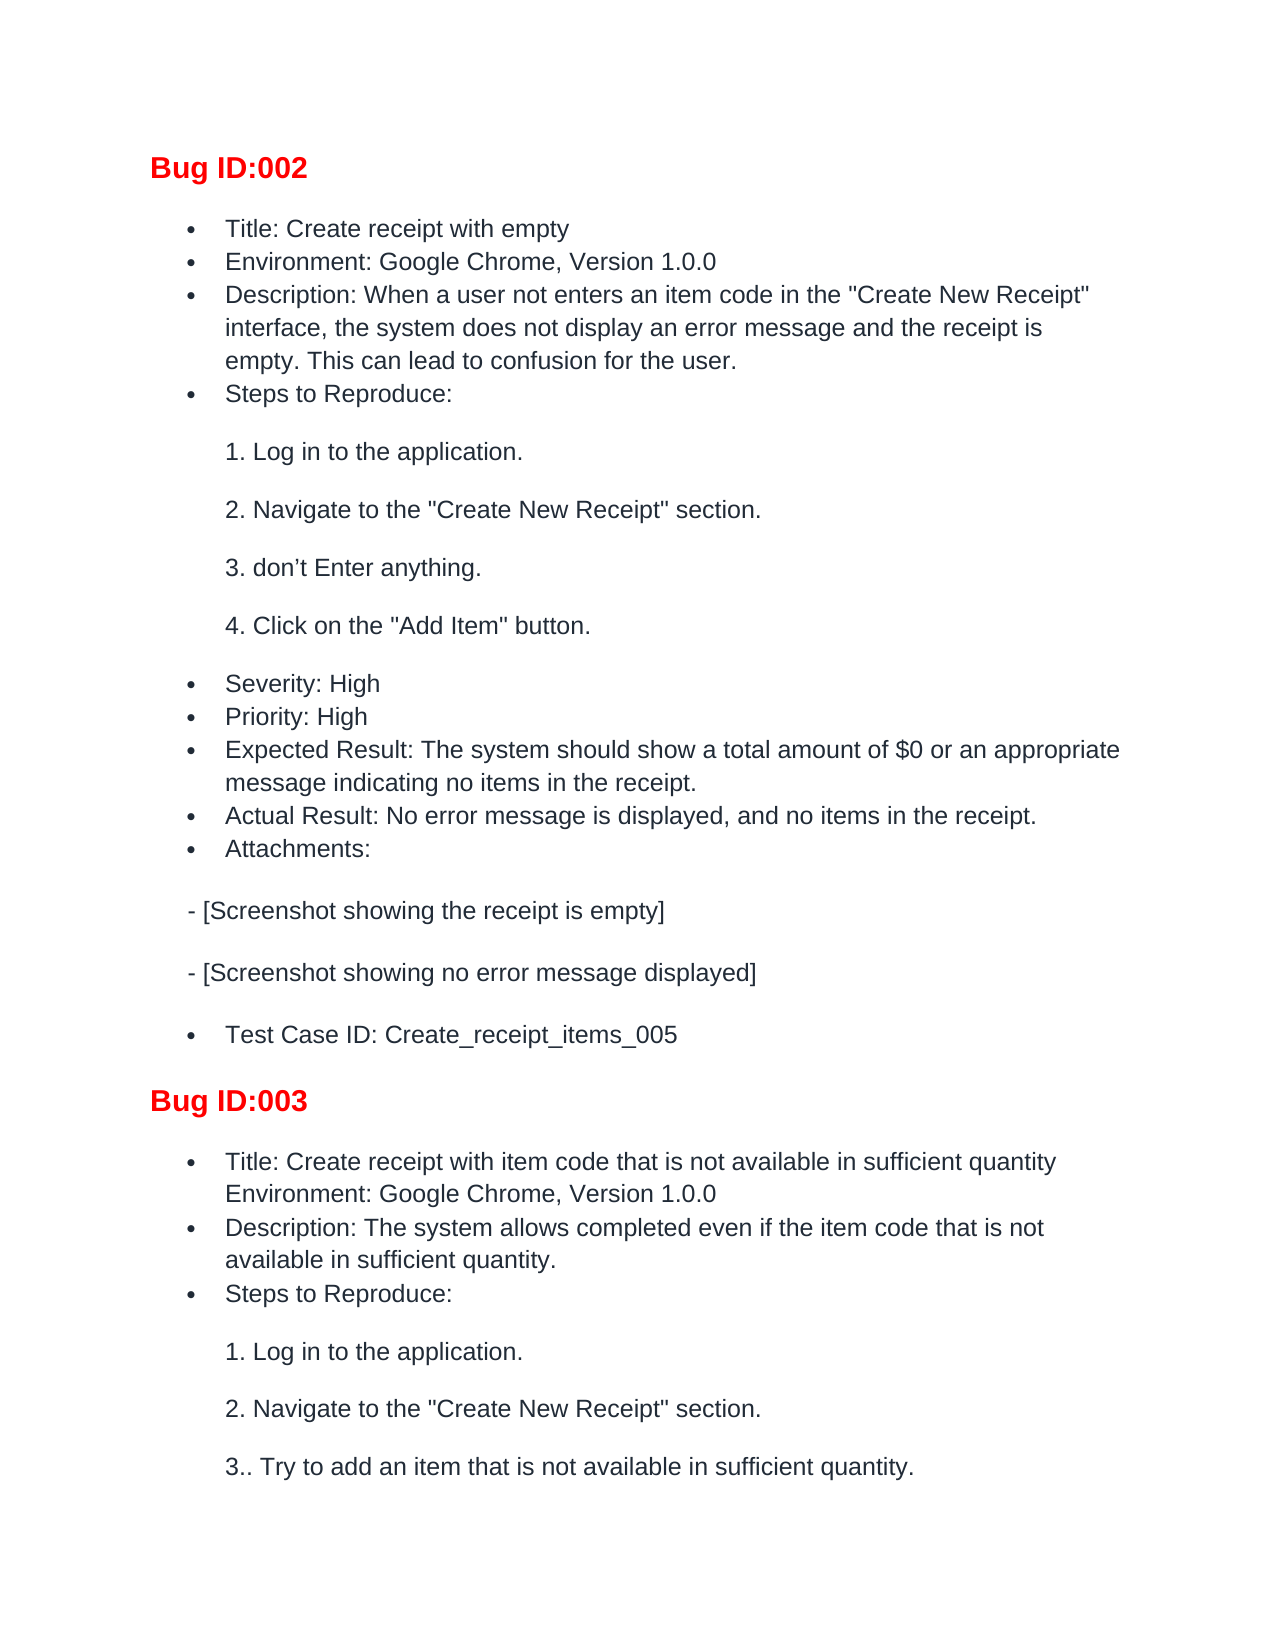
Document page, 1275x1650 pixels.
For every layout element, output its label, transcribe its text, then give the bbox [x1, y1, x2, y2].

list Attachments: [187, 834, 1125, 862]
list Severity: High [187, 669, 1125, 697]
list Actual Result: No error message is displayed, and no items in the receipt. [187, 801, 1125, 829]
list Steps to Reproduce: [187, 379, 1125, 408]
text 1. Log in to the application. [225, 437, 1125, 466]
text 4. Click on the "Add Item" button. [225, 611, 1125, 639]
text 3. don’t Enter anything. [225, 553, 1125, 582]
list Expected Result: The system should show a total amount of $0 or an appropriate message indicating no items in the receipt. [187, 735, 1125, 796]
list Steps to Reproduce: [187, 1278, 1125, 1307]
text Bug ID:002 [150, 150, 1125, 185]
text 3.. Try to add an item that is not available in sufficient quantity. [225, 1452, 1125, 1481]
list Title: Create receipt with empty [187, 214, 1125, 243]
list Test Case ID: Create_receipt_items_005 [187, 1020, 1125, 1049]
text - [Screenshot showing no error message displayed] [187, 958, 1125, 987]
list Description: When a user not enters an item code in the "Create New Receipt" interface, the system does not display an error message and the receipt is empty. This can lead to confusion for the user. [187, 280, 1125, 375]
text - [Screenshot showing the receipt is empty] [187, 896, 1125, 925]
list Priority: High [187, 702, 1125, 730]
text Bug ID:003 [150, 1082, 1125, 1117]
list Description: The system allows completed even if the item code that is not available in sufficient quantity. [187, 1212, 1125, 1274]
list Title: Create receipt with item code that is not available in sufficient quantity Environment: Google Chrome, Version 1.0.0 [187, 1146, 1125, 1208]
text 2. Navigate to the "Create New Receipt" section. [225, 1394, 1125, 1423]
text 1. Log in to the application. [225, 1336, 1125, 1365]
list Environment: Google Chrome, Version 1.0.0 [187, 247, 1125, 276]
text 2. Navigate to the "Create New Receipt" section. [225, 495, 1125, 524]
